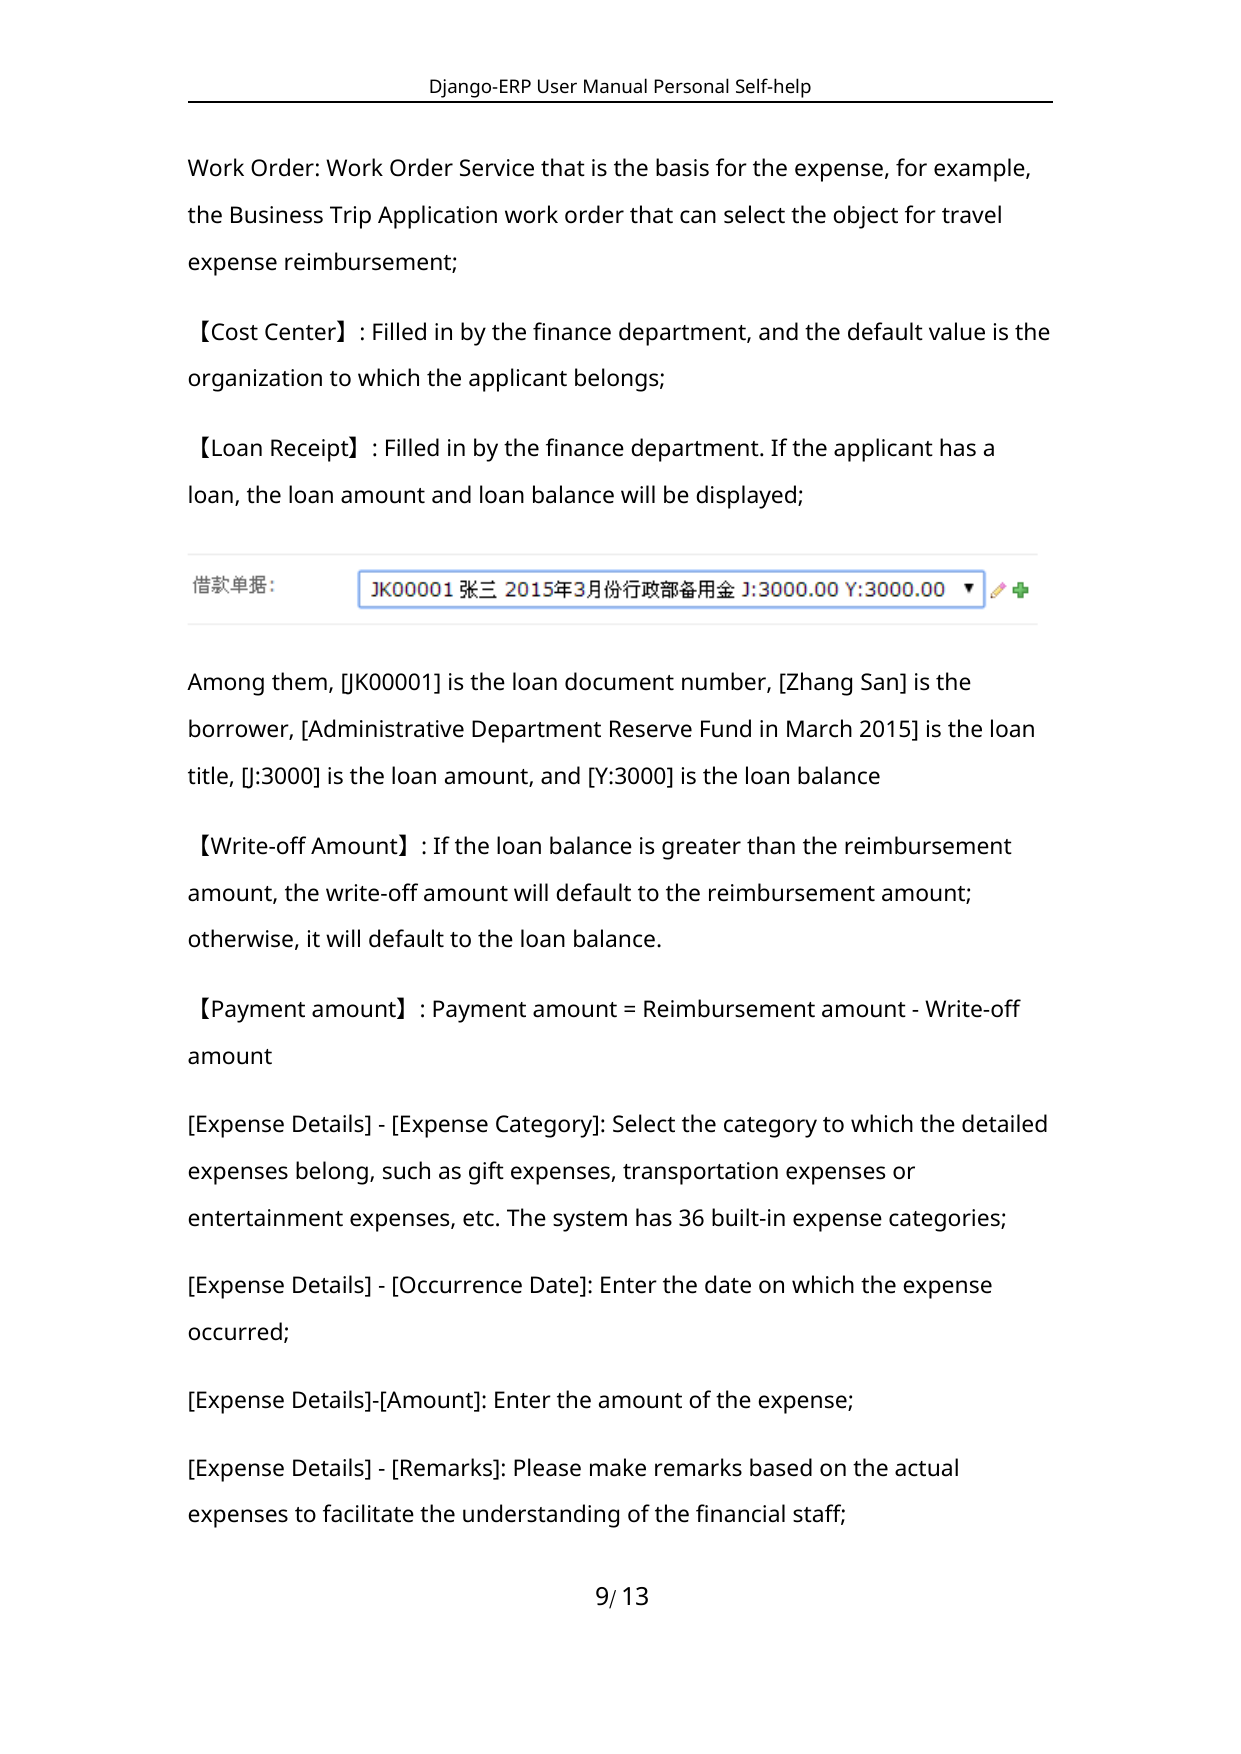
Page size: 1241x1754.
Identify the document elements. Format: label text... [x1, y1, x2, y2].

text [Expense Details]-[Amount]: Enter the amount of the expense; [187, 1384, 1053, 1415]
text 【Write-off Amount】: If the loan balance is greater than the reimbursement amount, the write-off amount will default to the reimbursement amount; otherwise, it will default to the loan balance. [187, 827, 1053, 954]
text 【Payment amount】: Payment amount = Reimbursement amount - Write-off amount [187, 991, 1053, 1071]
text Work Order: Work Order Service that is the basis for the expense, for example, the Business Trip Application work order that can select the object for travel expense reimbursement; [187, 152, 1053, 277]
text 【Cost Center】: Filled in by the finance department, and the default value is the organization to which the applicant belongs; [187, 313, 1053, 394]
text Among them, [JK00001] is the loan document number, [Zhang San] is the borrower, [Administrative Department Reserve Fund in March 2015] is the loan title, [J:3000] is the loan amount, and [Y:3000] is the loan balance [187, 666, 1053, 791]
text [Expense Details] - [Expense Category]: Select the category to which the detailed expenses belong, such as gift expenses, transportation expenses or entertainment expenses, etc. The system has 36 built-in expense categories; [187, 1108, 1053, 1233]
text [Expense Details] - [Occurrence Date]: Enter the date on which the expense occurred; [187, 1269, 1053, 1347]
text [Expense Details] - [Remarks]: Please make remarks based on the actual expenses to facilitate the understanding of the financial staff; [187, 1451, 1053, 1529]
picture [187, 546, 1038, 630]
text 【Loan Receipt】: Filled in by the finance department. If the applicant has a loan, the loan amount and loan balance will be displayed; [187, 430, 1053, 510]
